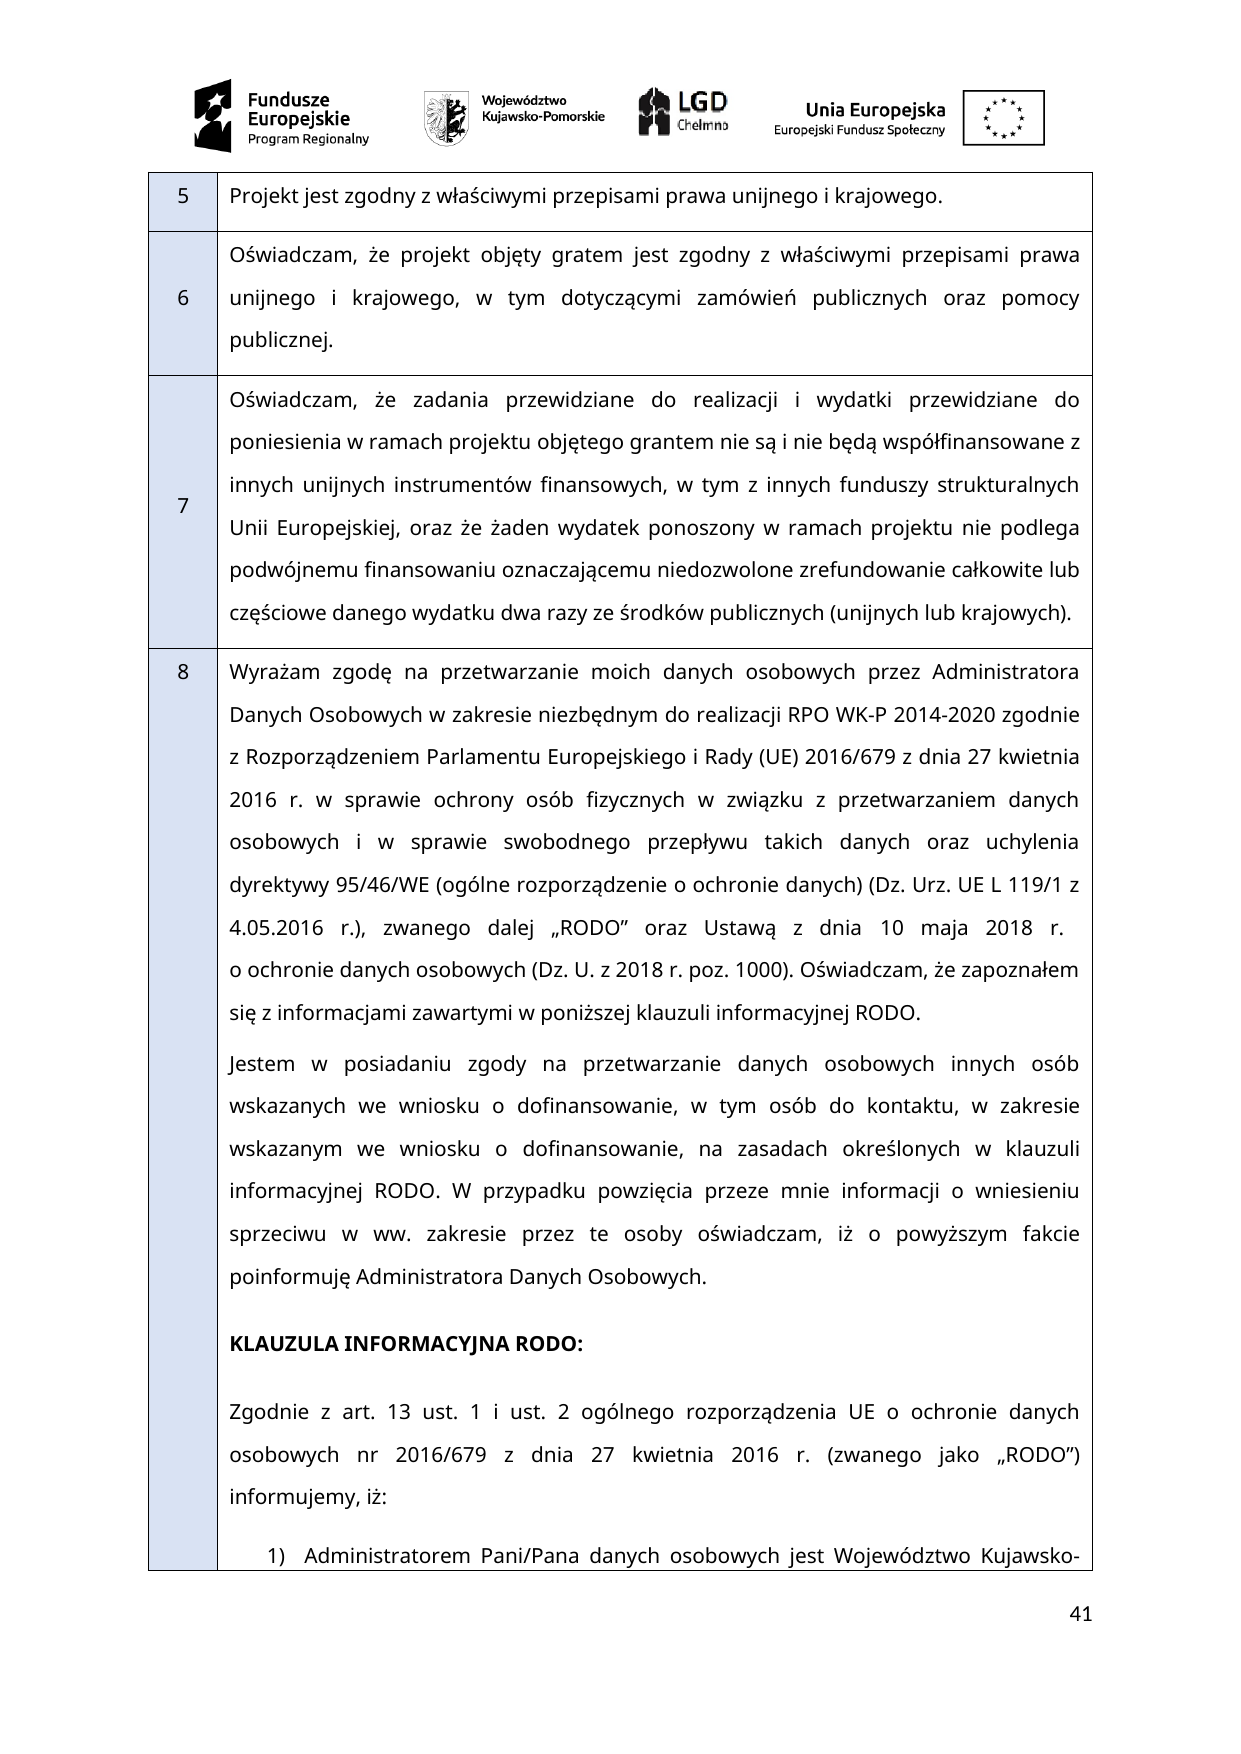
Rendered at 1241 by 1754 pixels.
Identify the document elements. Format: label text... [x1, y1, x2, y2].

table_cell 5 [149, 173, 217, 231]
table_cell 7 [149, 376, 217, 648]
table_cell Projekt jest zgodny z właściwymi przepisami prawa unijnego i krajowego. [218, 173, 1092, 231]
table_cell 6 [149, 232, 217, 375]
table_cell Oświadczam, że zadania przewidziane do realizacji i wydatki przewidziane do poniesienia w ramach projektu objętego grantem nie są i nie będą współfinansowane z innych unijnych instrumentów finansowych, w tym z innych funduszy strukturalnych Unii Europejskiej, oraz że żaden wydatek ponoszony w ramach projektu nie podlega podwójnemu finansowaniu oznaczającemu niedozwolone zrefundowanie całkowite lub częściowe danego wydatku dwa razy ze środków publicznych (unijnych lub krajowych). [218, 376, 1092, 648]
table_cell 8 [149, 649, 217, 1570]
table_cell Oświadczam, że projekt objęty gratem jest zgodny z właściwymi przepisami prawa unijnego i krajowego, w tym dotyczącymi zamówień publicznych oraz pomocy publicznej. [218, 232, 1092, 375]
picture [176, 60, 1064, 172]
